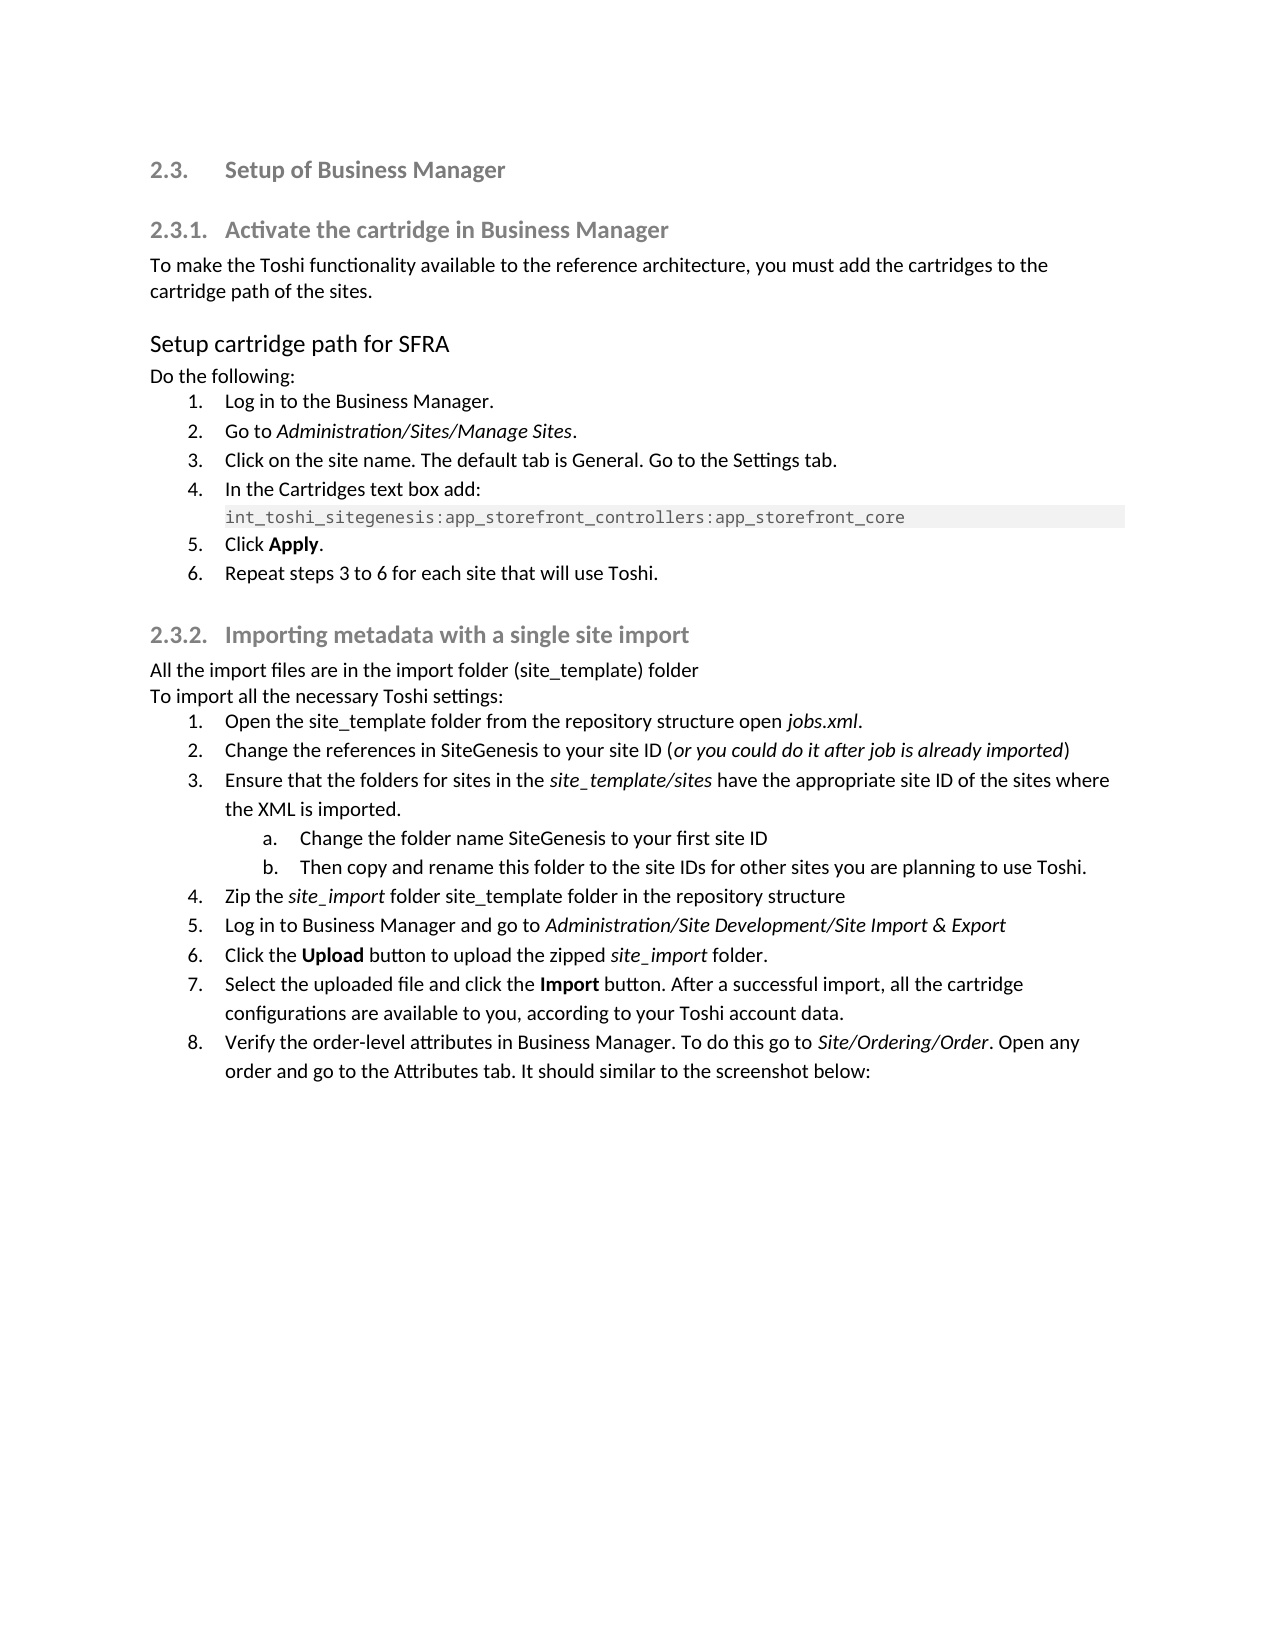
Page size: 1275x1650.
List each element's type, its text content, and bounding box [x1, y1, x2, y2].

text All the import files are in the import folder (site_template) folder [150, 658, 1125, 683]
list Verify the order-level attributes in Business Manager. To do this go to Site/Ordering/Order. Open any order and go to the Attributes tab. It should similar to the screenshot below: [187, 1029, 1125, 1084]
list Change the references in SiteGenesis to your site ID (or you could do it after job is already imported) [187, 738, 1125, 763]
text To import all the necessary Toshi settings: [150, 683, 1125, 708]
list Log in to Business Manager and go to Administration/Site Development/Site Import & Export [187, 913, 1125, 938]
list Click the Upload button to upload the zipped site_import folder. [187, 942, 1125, 967]
list Open the site_template folder from the repository structure open jobs.xml. [187, 708, 1125, 734]
list Change the folder name SiteGenesis to your first site ID [262, 825, 1125, 851]
text Do the following: [150, 363, 1125, 389]
subtitle Activate the cartridge in Business Manager [150, 214, 1125, 244]
list Select the uploaded file and click the Import button. After a successful import, all the cartridge configurations are available to you, according to your Toshi account data. [187, 971, 1125, 1026]
text int_toshi_sitegenesis:app_storefront_controllers:app_storefront_core [225, 505, 1125, 528]
subtitle Setup of Business Manager [150, 154, 1125, 185]
list Ensure that the folders for sites in the site_template/sites have the appropriate site ID of the sites where the XML is imported. [187, 767, 1125, 821]
subtitle Importing metadata with a single site import [150, 619, 1125, 649]
list In the Cartridges text box add: [187, 476, 1125, 502]
subtitle Setup cartridge path for SFRA [150, 328, 1125, 359]
list Log in to the Business Manager. [187, 389, 1125, 414]
list Go to Administration/Sites/Manage Sites. [187, 418, 1125, 443]
text To make the Toshi functionality available to the reference architecture, you must add the cartridges to the cartridge path of the sites. [150, 253, 1125, 303]
list Click Apply. [187, 531, 1125, 557]
list Then copy and rename this folder to the site IDs for other sites you are planning to use Toshi. [262, 854, 1125, 880]
list Repeat steps 3 to 6 for each site that will use Toshi. [187, 561, 1125, 586]
list Zip the site_import folder site_template folder in the repository structure [187, 883, 1125, 909]
list Click on the site name. The default tab is General. Go to the Settings tab. [187, 447, 1125, 472]
